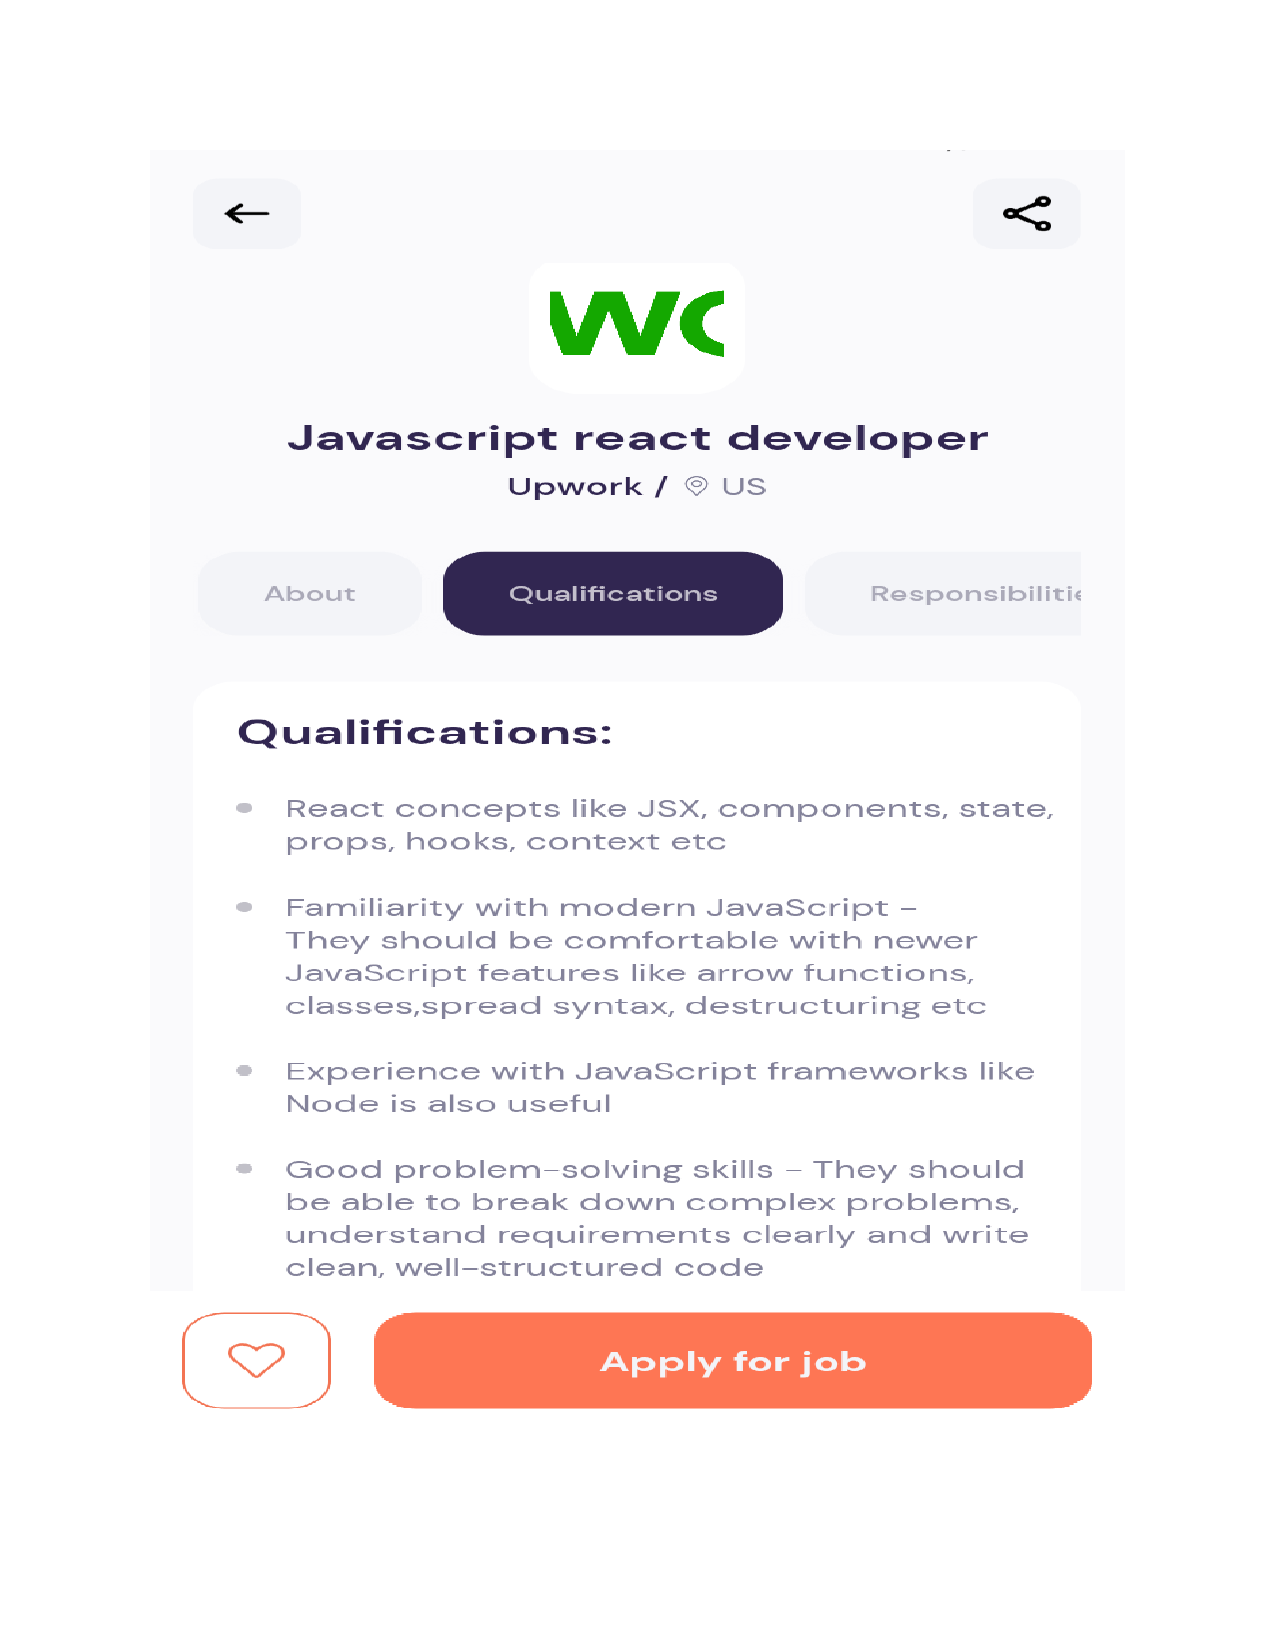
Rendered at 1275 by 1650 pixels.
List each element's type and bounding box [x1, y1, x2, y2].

picture [150, 150, 1125, 1426]
